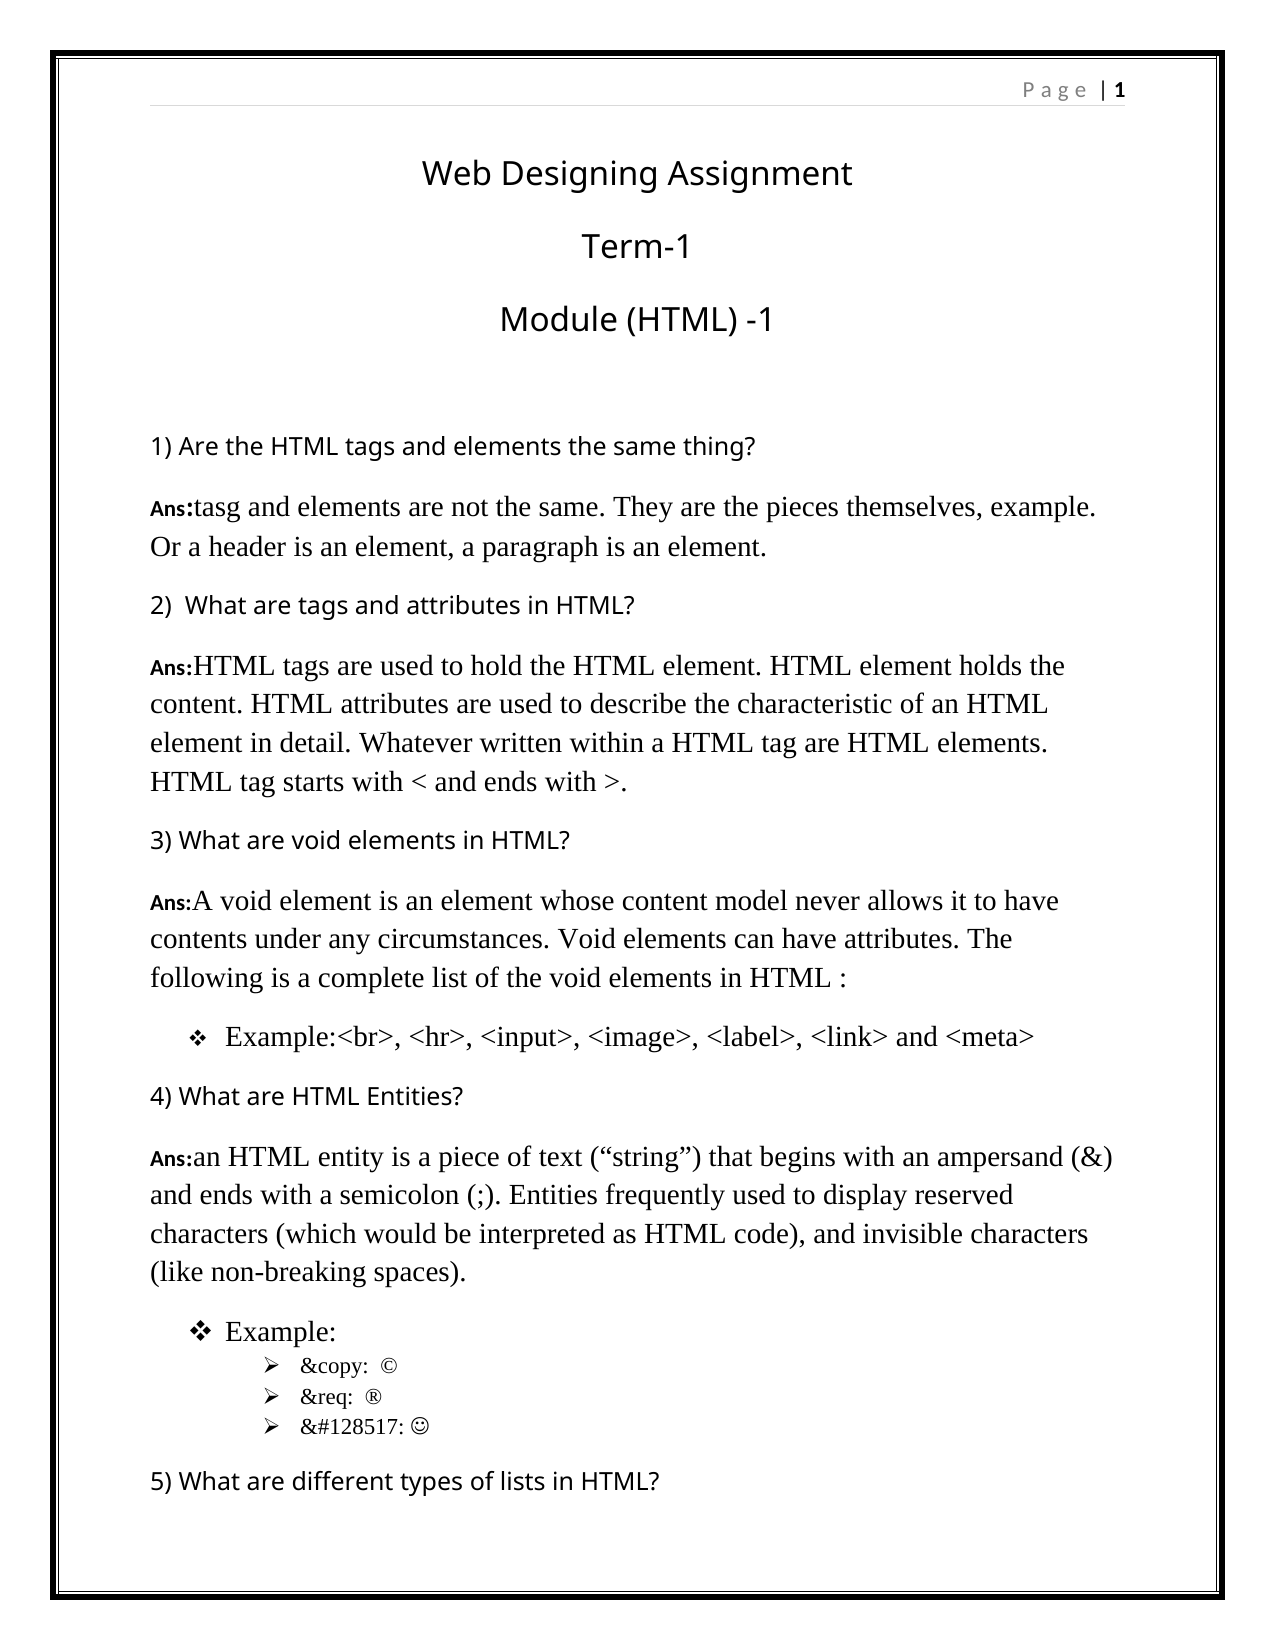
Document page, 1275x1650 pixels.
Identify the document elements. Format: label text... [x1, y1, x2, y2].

list &copy: © [262, 1352, 1125, 1379]
text Ans:A void element is an element whose content model never allows it to have contents under any circumstances. Void elements can have attributes. The following is a complete list of the void elements in HTML : [150, 883, 1125, 994]
text 1) Are the HTML tags and elements the same thing? [150, 429, 1125, 463]
list &req: ® [262, 1383, 1125, 1409]
text Ans:an HTML entity is a piece of text (“string”) that begins with an ampersand (&) and ends with a semicolon (;). Entities frequently used to display reserved characters (which would be interpreted as HTML code), and invisible characters (like non-breaking spaces). [150, 1139, 1125, 1288]
list Example:<br>, <hr>, <input>, <image>, <label>, <link> and <meta> [187, 1019, 1125, 1053]
text 3) What are void elements in HTML? [150, 823, 1125, 857]
text 2) What are tags and attributes in HTML? [150, 588, 1125, 622]
text Ans:tasg and elements are not the same. They are the pieces themselves, example. Or a header is an element, a paragraph is an element. [150, 489, 1125, 562]
list Example: [187, 1314, 1125, 1347]
text 5) What are different types of lists in HTML? [150, 1464, 1125, 1498]
text Term-1 [150, 223, 1125, 268]
text Web Designing Assignment [150, 150, 1125, 195]
list &#128517: [262, 1413, 1125, 1439]
text Module (HTML) -1 [150, 296, 1125, 341]
text Ans:HTML tags are used to hold the HTML element. HTML element holds the content. HTML attributes are used to describe the characteristic of an HTML element in detail. Whatever written within a HTML tag are HTML elements. HTML tag starts with < and ends with >. [150, 648, 1125, 797]
text 4) What are HTML Entities? [150, 1079, 1125, 1113]
